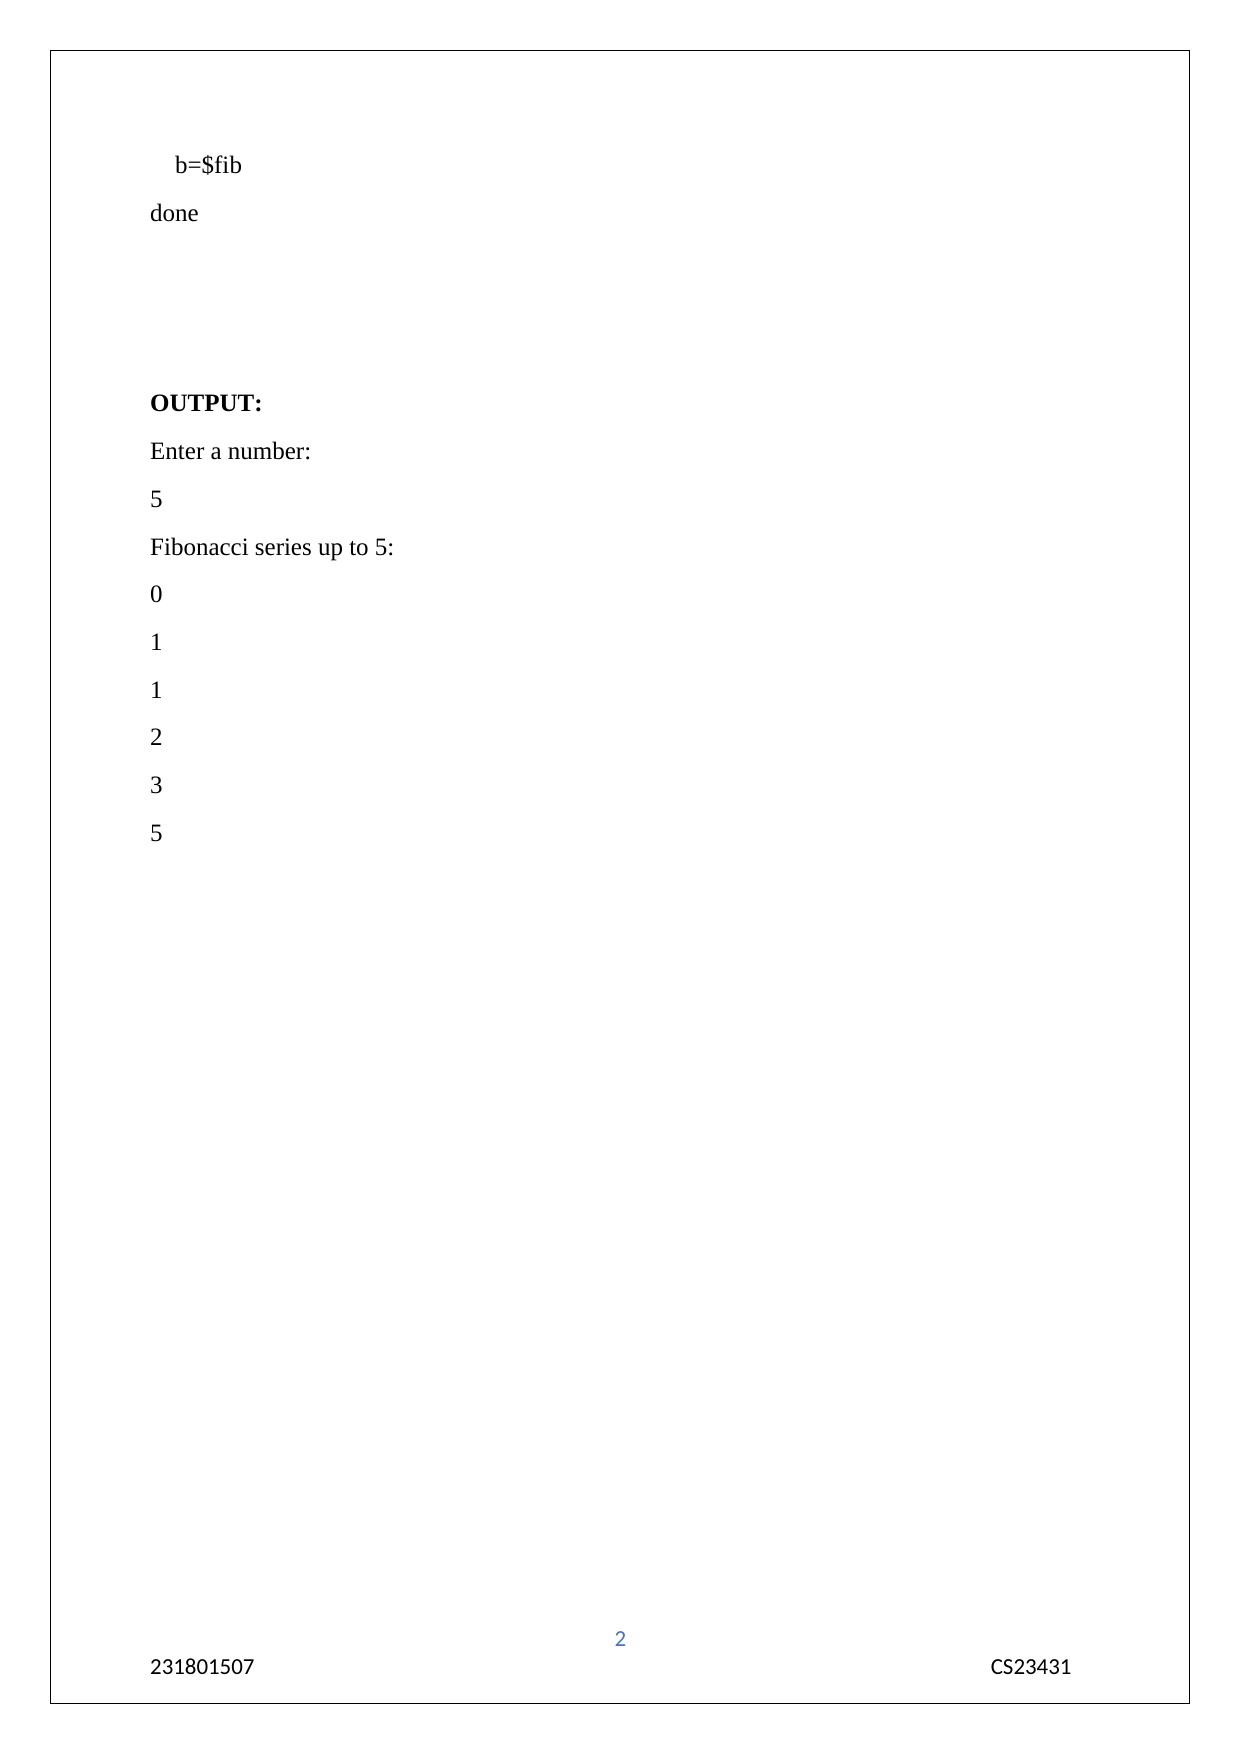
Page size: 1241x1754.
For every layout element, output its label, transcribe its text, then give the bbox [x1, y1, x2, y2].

text done [150, 198, 1090, 226]
text 1 [150, 627, 1090, 656]
text 2 [150, 722, 1090, 751]
text 5 [150, 818, 1090, 847]
text 3 [150, 770, 1090, 799]
text 5 [150, 484, 1090, 513]
text 0 [150, 579, 1090, 608]
text b=$fib [150, 150, 1090, 179]
text 1 [150, 675, 1090, 703]
text Fibonacci series up to 5: [150, 532, 1090, 560]
text Enter a number: [150, 436, 1090, 465]
text OUTPUT: [150, 388, 1090, 417]
